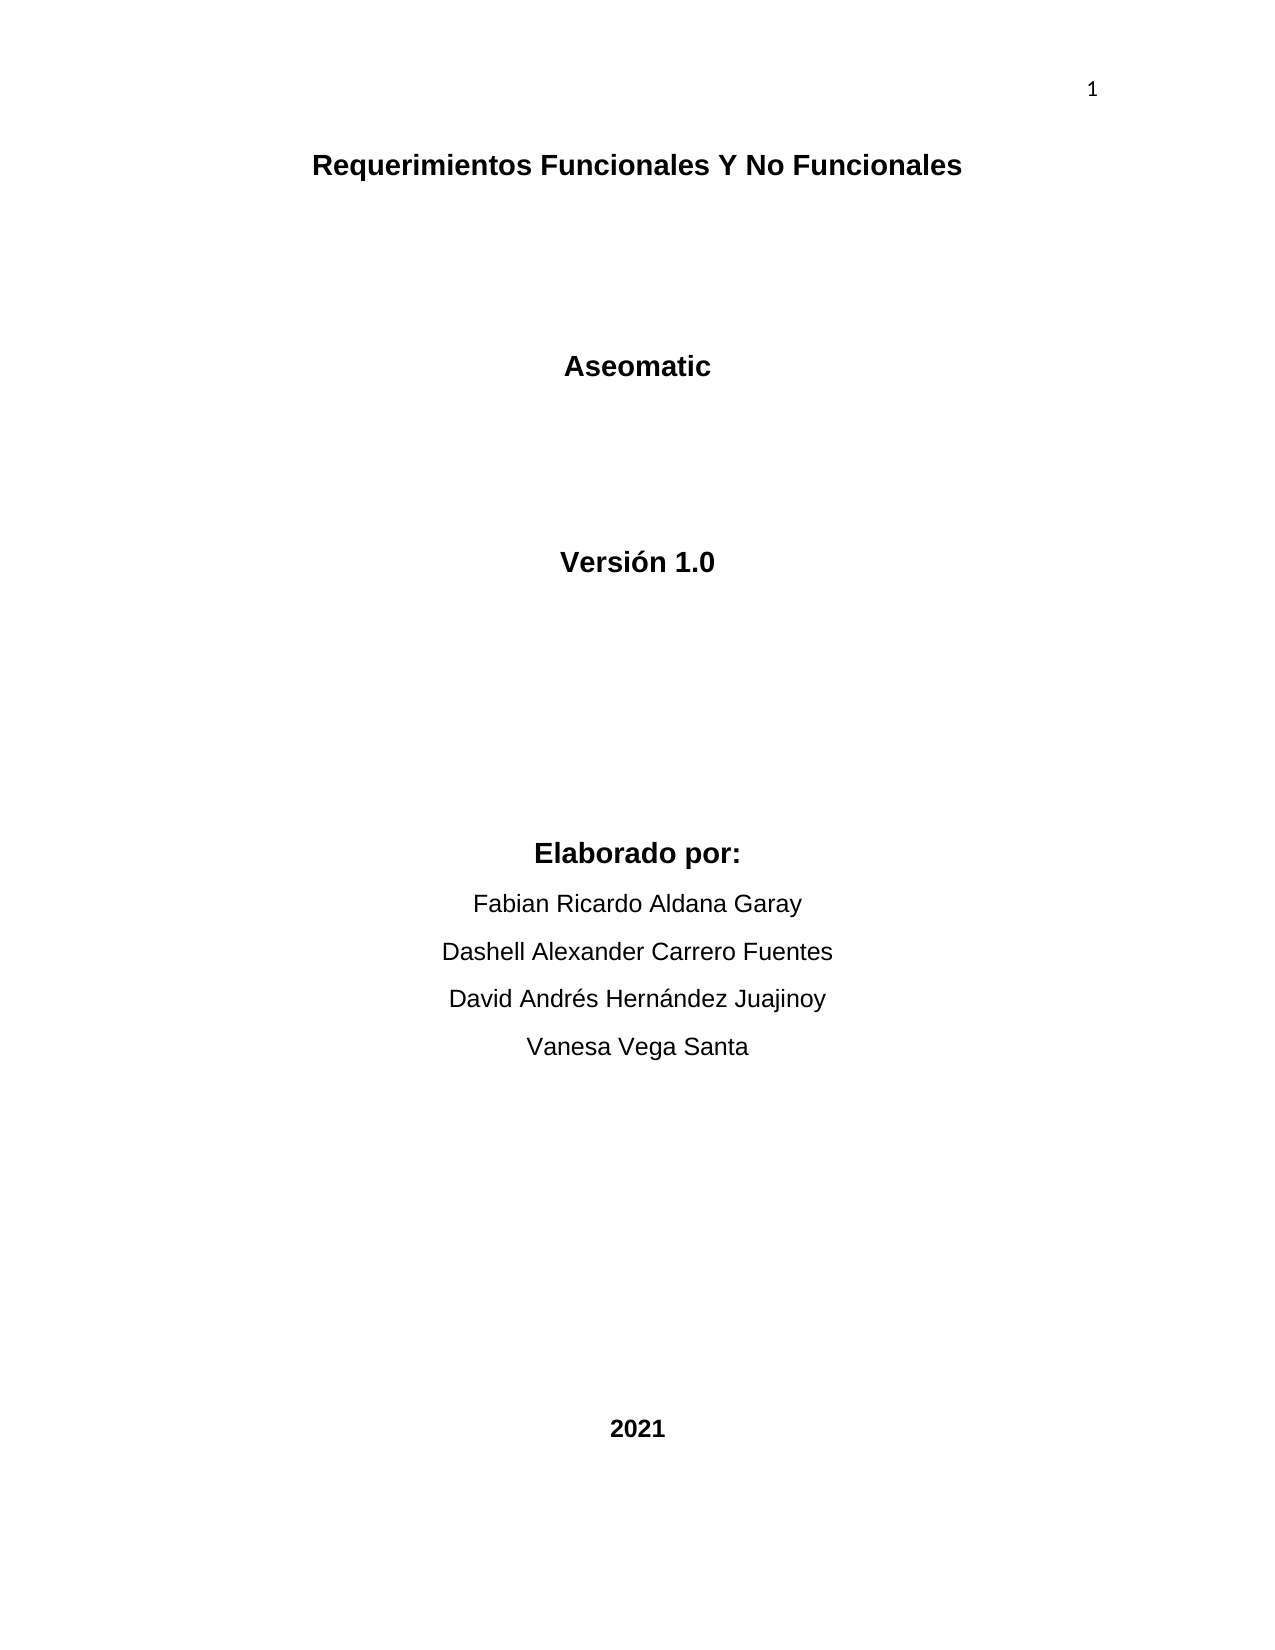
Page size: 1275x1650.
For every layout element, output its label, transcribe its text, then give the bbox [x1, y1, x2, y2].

text Fabian Ricardo Aldana Garay [177, 889, 1098, 917]
text Dashell Alexander Carrero Fuentes [177, 936, 1098, 965]
text Requerimientos Funcionales Y No Funcionales [177, 148, 1098, 181]
text Vanesa Vega Santa [177, 1032, 1098, 1061]
text David Andrés Hernández Juajinoy [177, 984, 1098, 1013]
text Elaborado por: [177, 836, 1098, 869]
text Aseomatic [177, 349, 1098, 382]
text Versión 1.0 [177, 544, 1098, 578]
text 2021 [177, 1413, 1098, 1442]
